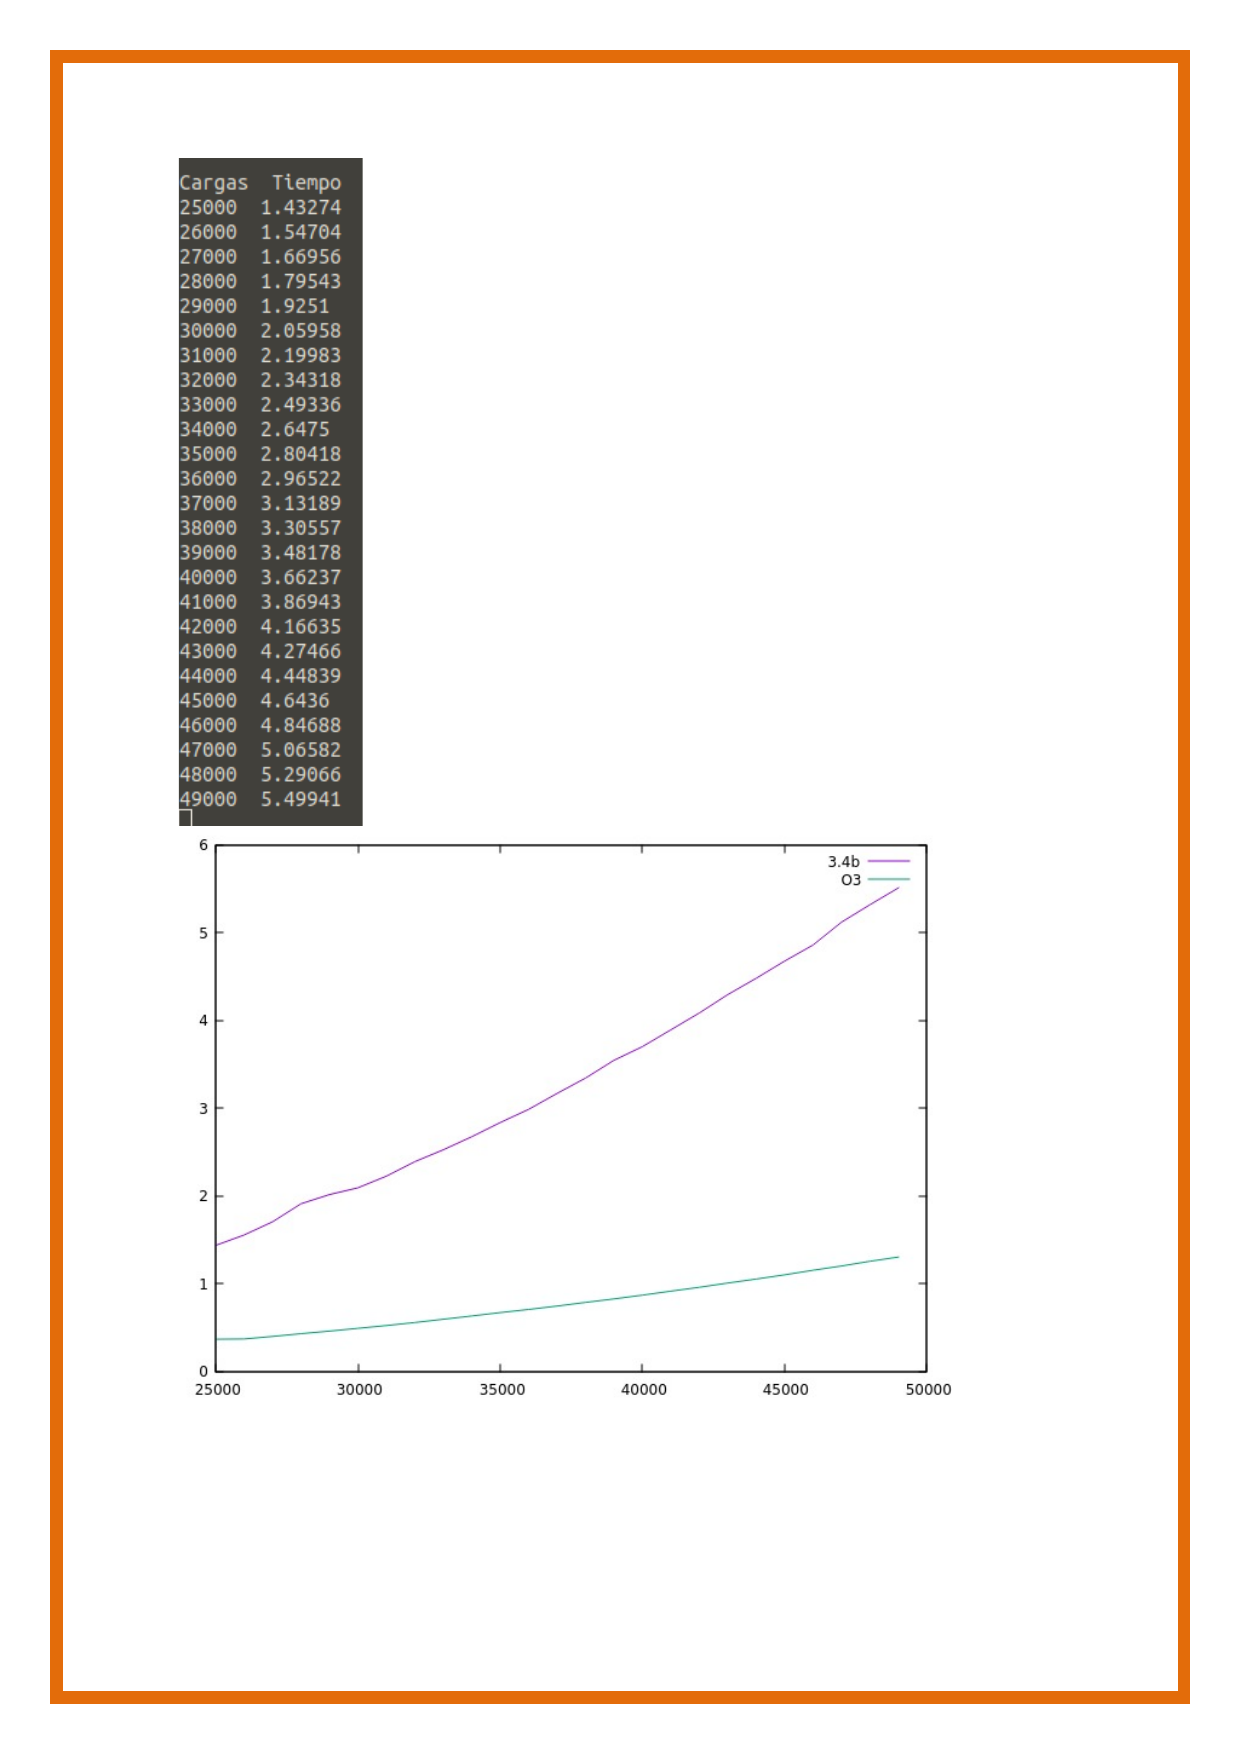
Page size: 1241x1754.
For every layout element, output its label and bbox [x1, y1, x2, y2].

picture [177, 158, 952, 1407]
